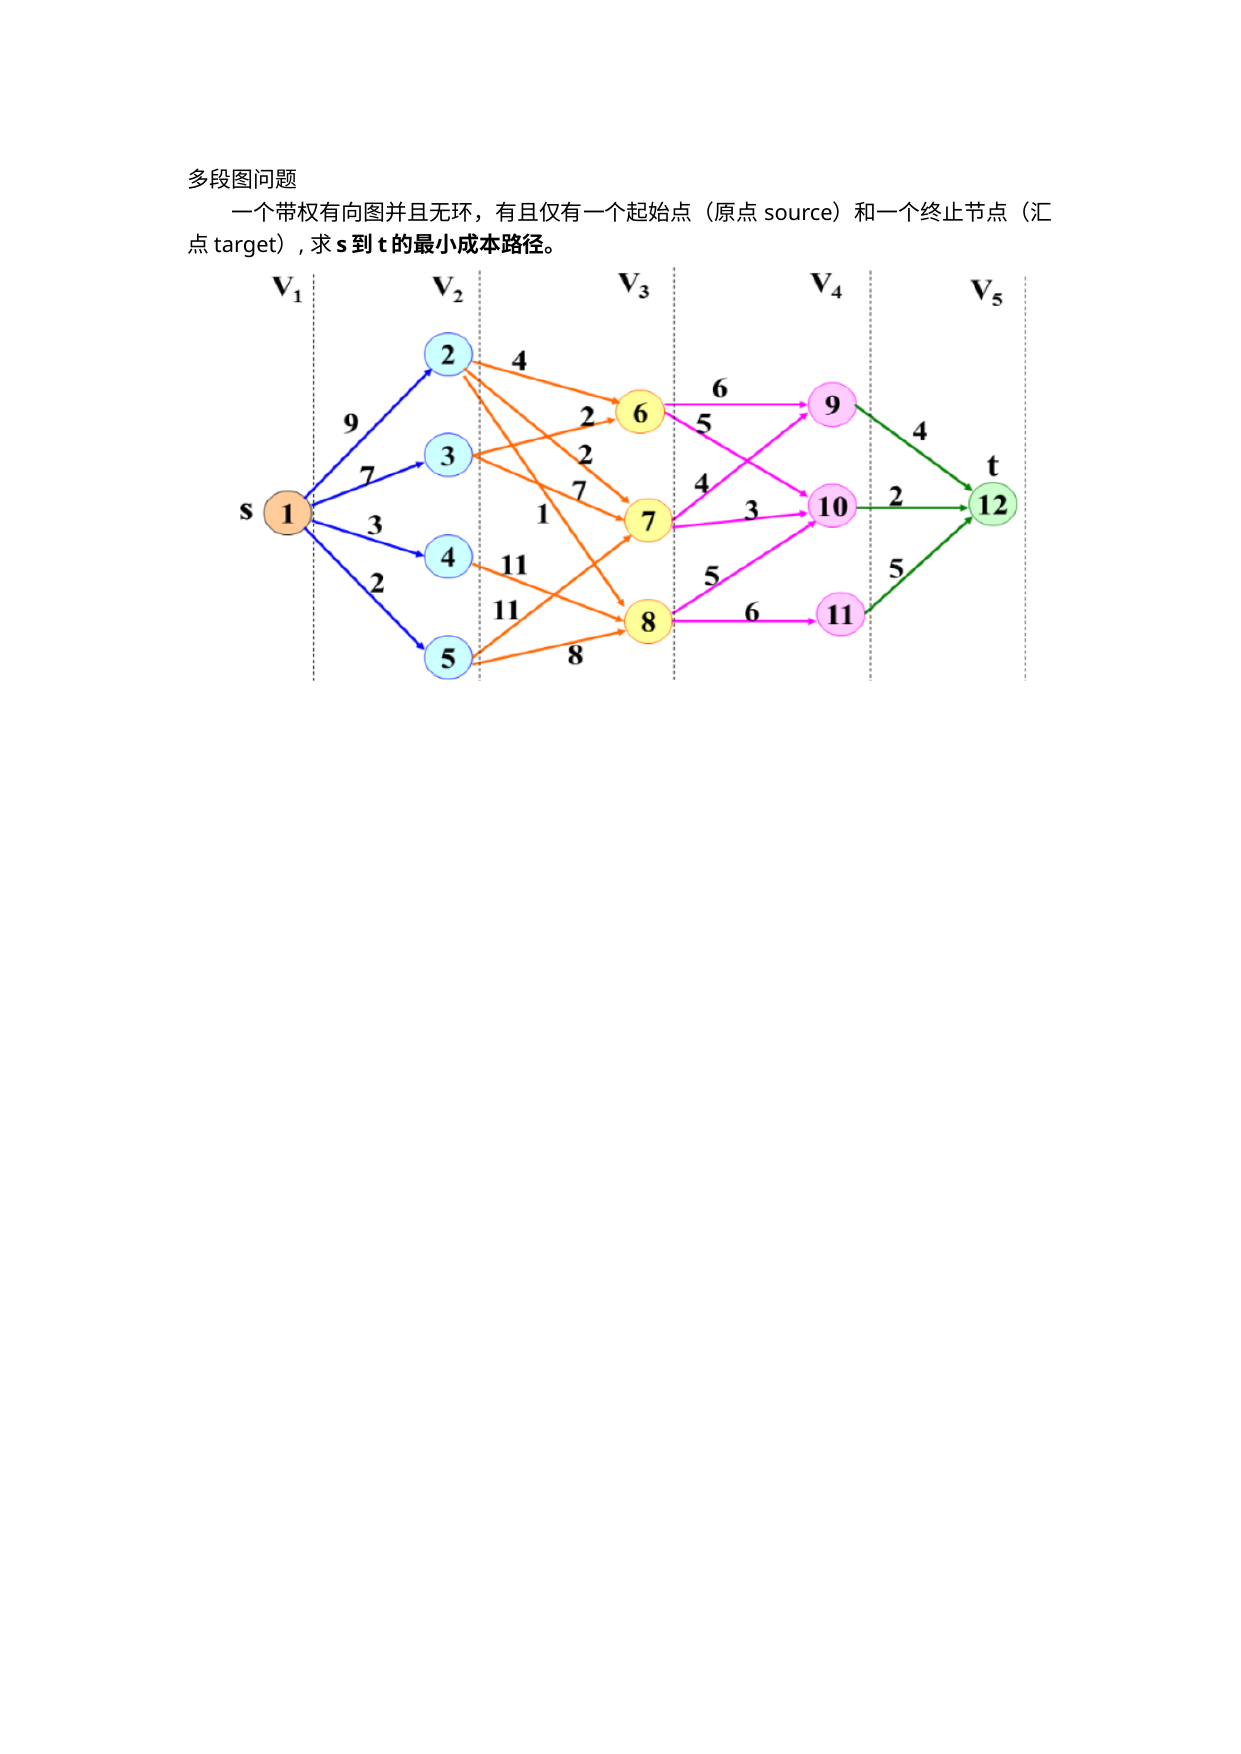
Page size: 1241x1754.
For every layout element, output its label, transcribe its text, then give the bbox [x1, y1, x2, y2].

text 多段图问题 [187, 162, 1053, 194]
text 一个带权有向图并且无环，有且仅有一个起始点（原点source）和一个终止节点（汇点target）, 求s到t的最小成本路径。 [187, 194, 1053, 259]
picture [231, 259, 1059, 688]
